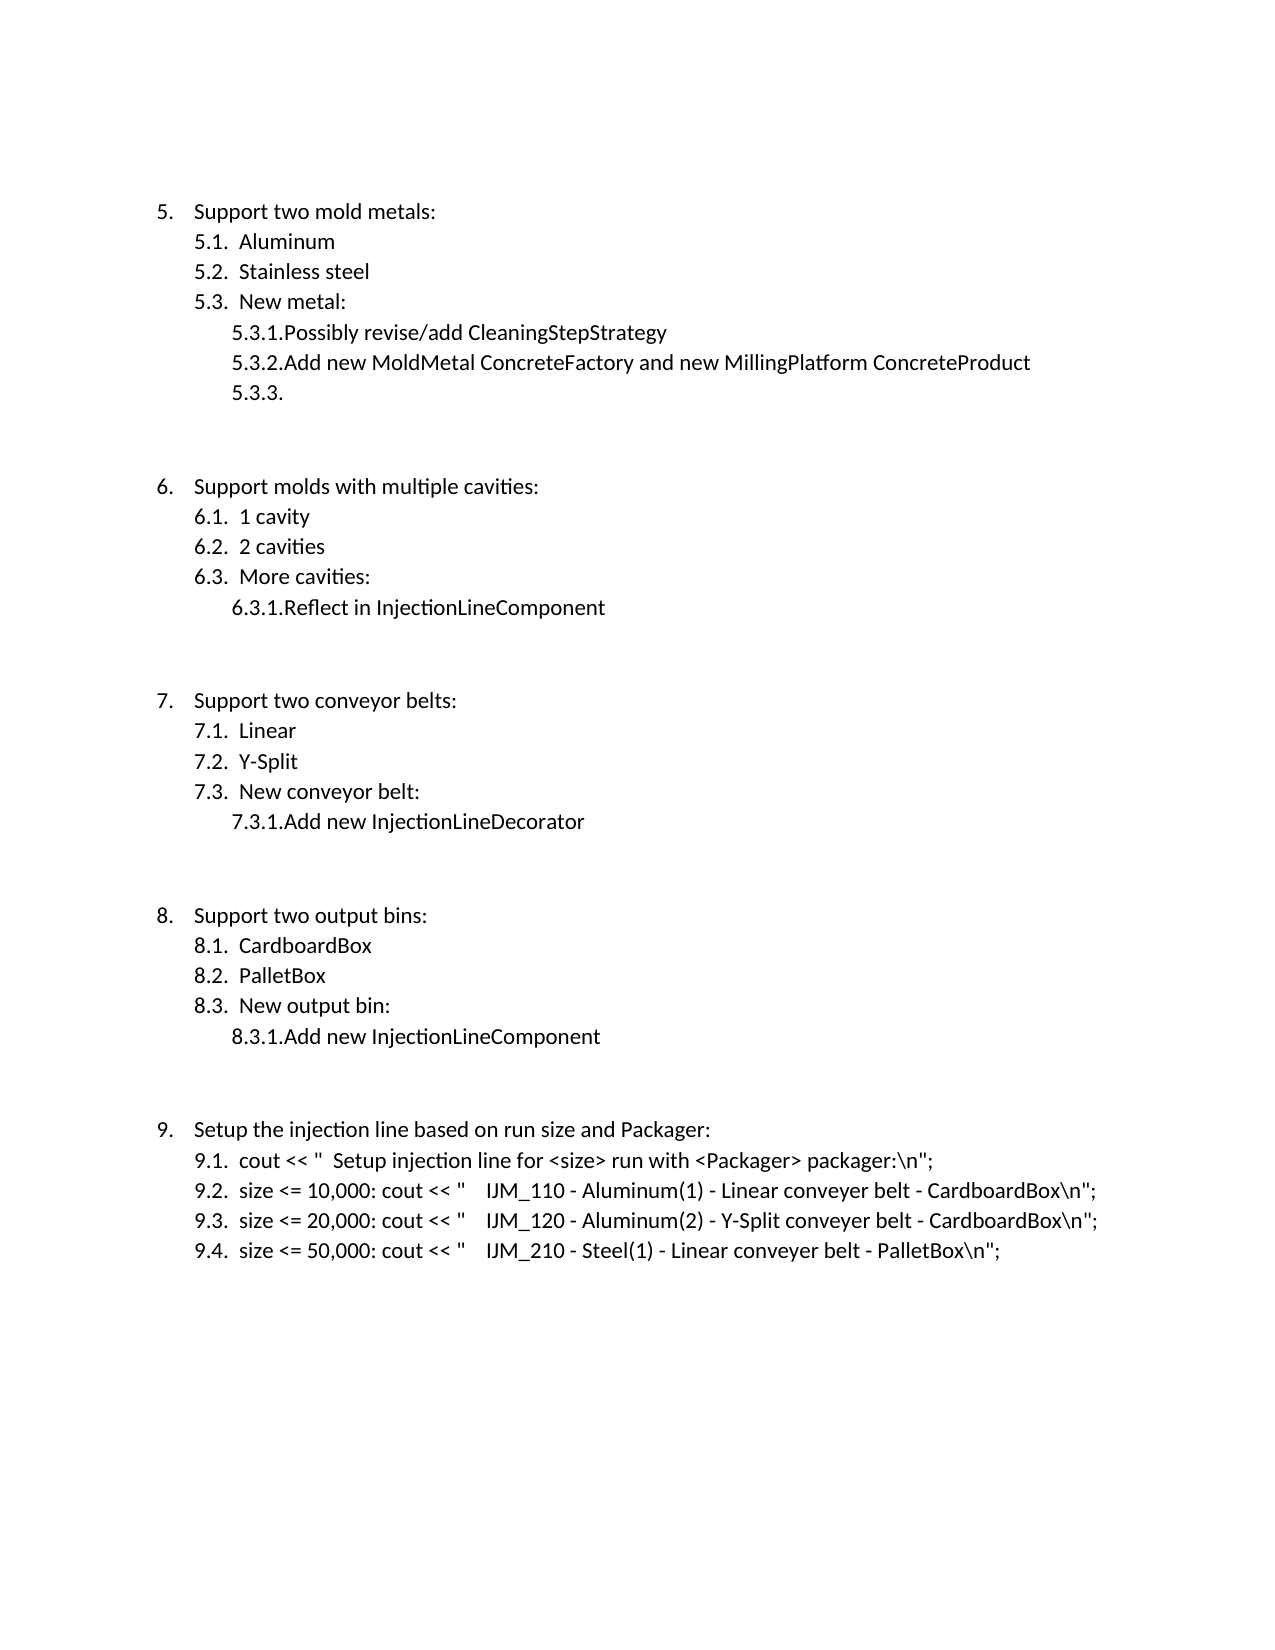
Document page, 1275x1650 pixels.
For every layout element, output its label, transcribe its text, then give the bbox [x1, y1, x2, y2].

list New output bin: [194, 992, 1118, 1020]
list PalletBox [194, 961, 1118, 989]
list size <= 10,000: cout << " IJM_110 - Aluminum(1) - Linear conveyer belt - CardboardBox\n"; [194, 1176, 1118, 1204]
list 1 cavity [194, 502, 1118, 530]
list Support two conveyor belts: [156, 686, 1118, 714]
list New conveyor belt: [194, 777, 1118, 805]
list Y-Split [194, 747, 1118, 775]
list CardboardBox [194, 931, 1118, 959]
list size <= 50,000: cout << " IJM_210 - Steel(1) - Linear conveyer belt - PalletBox\n"; [194, 1236, 1118, 1264]
list Support two output bins: [156, 901, 1118, 929]
list Add new InjectionLineDecorator [231, 807, 1118, 835]
list Support two mold metals: [156, 197, 1118, 225]
list Possibly revise/add CleaningStepStrategy [231, 318, 1118, 346]
list Setup the injection line based on run size and Packager: [156, 1116, 1118, 1144]
list Support molds with multiple cavities: [156, 472, 1118, 500]
list Reflect in InjectionLineComponent [231, 593, 1118, 621]
list size <= 20,000: cout << " IJM_120 - Aluminum(2) - Y-Split conveyer belt - CardboardBox\n"; [194, 1206, 1118, 1234]
list Add new MoldMetal ConcreteFactory and new MillingPlatform ConcreteProduct [231, 348, 1118, 376]
list New metal: [194, 287, 1118, 316]
list Stainless steel [194, 257, 1118, 285]
list Add new InjectionLineComponent [231, 1022, 1118, 1050]
list More cavities: [194, 562, 1118, 591]
list Linear [194, 717, 1118, 745]
list cout << " Setup injection line for <size> run with <Packager> packager:\n"; [194, 1146, 1118, 1174]
list 2 cavities [194, 532, 1118, 560]
list Aluminum [194, 227, 1118, 255]
